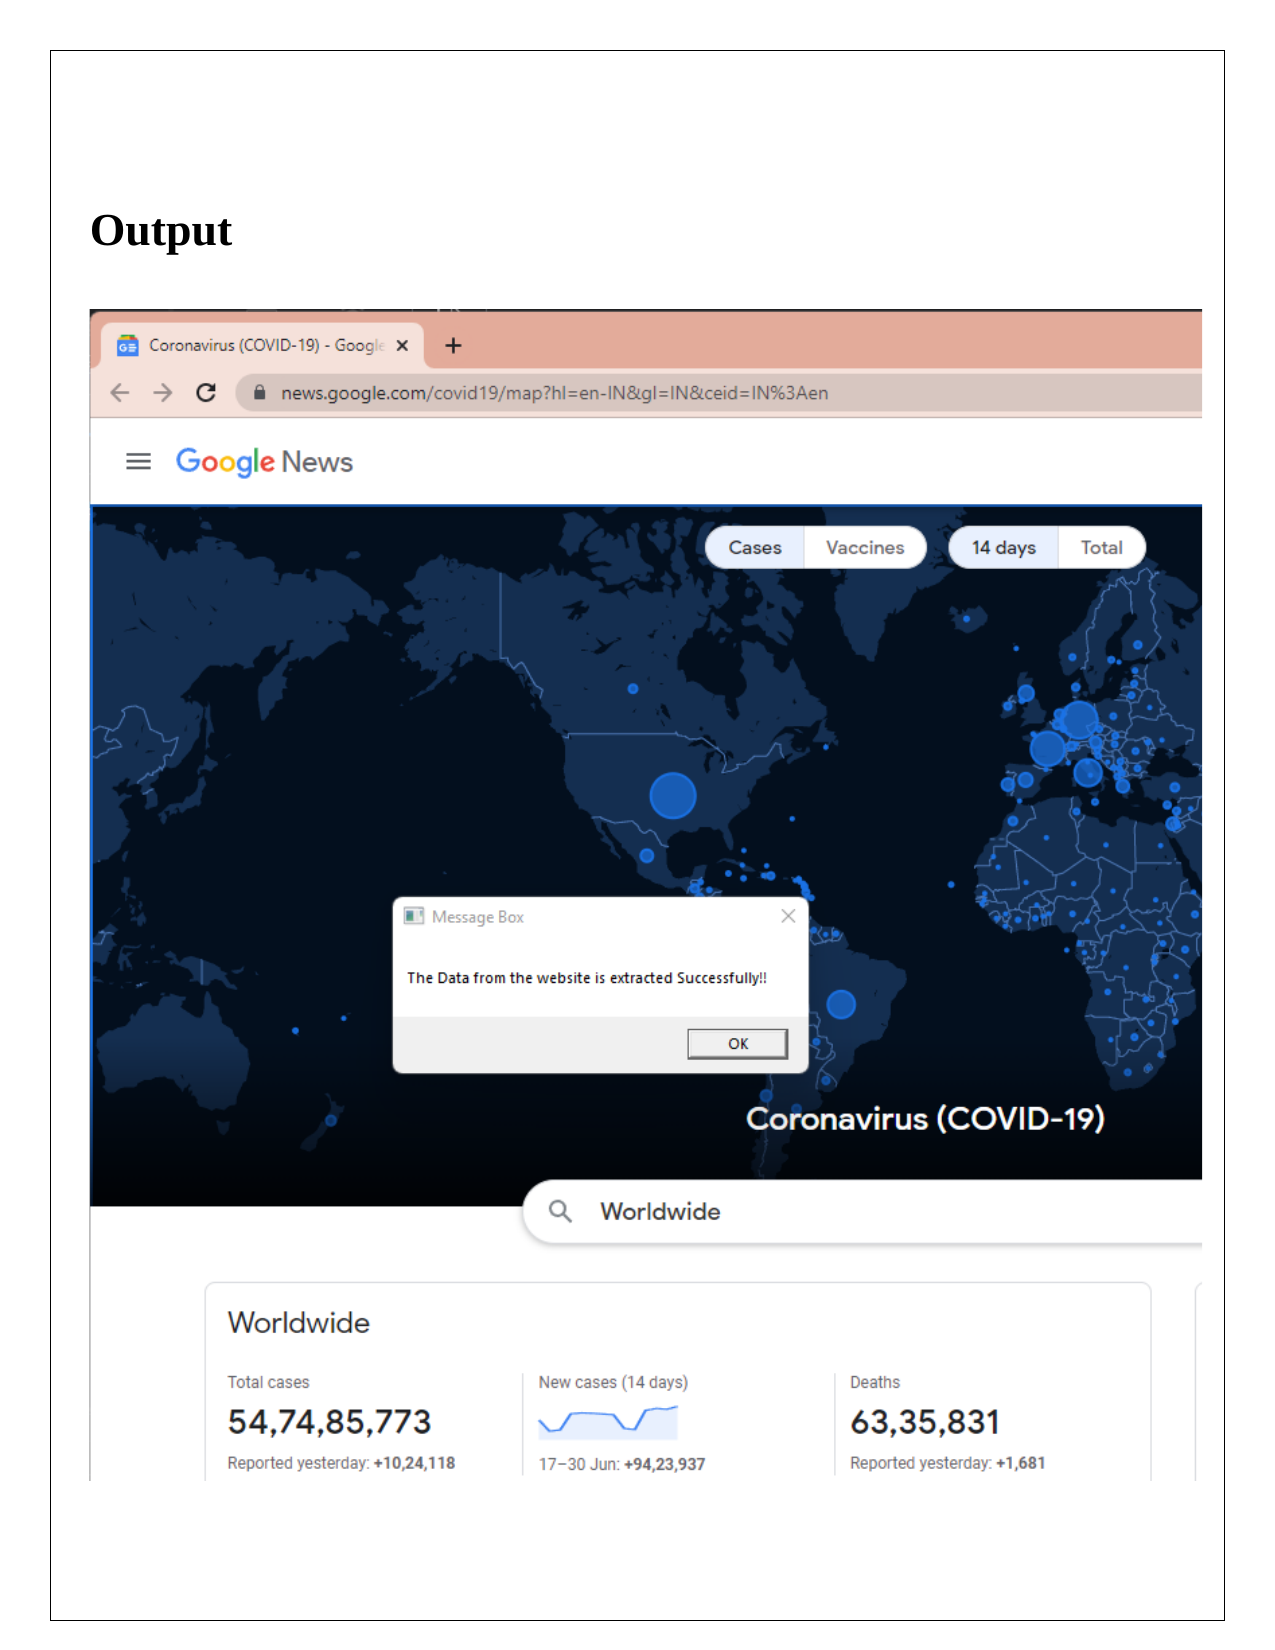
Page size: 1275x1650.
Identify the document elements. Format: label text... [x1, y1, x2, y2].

text Output [89, 203, 1202, 256]
picture [89, 309, 1203, 1481]
